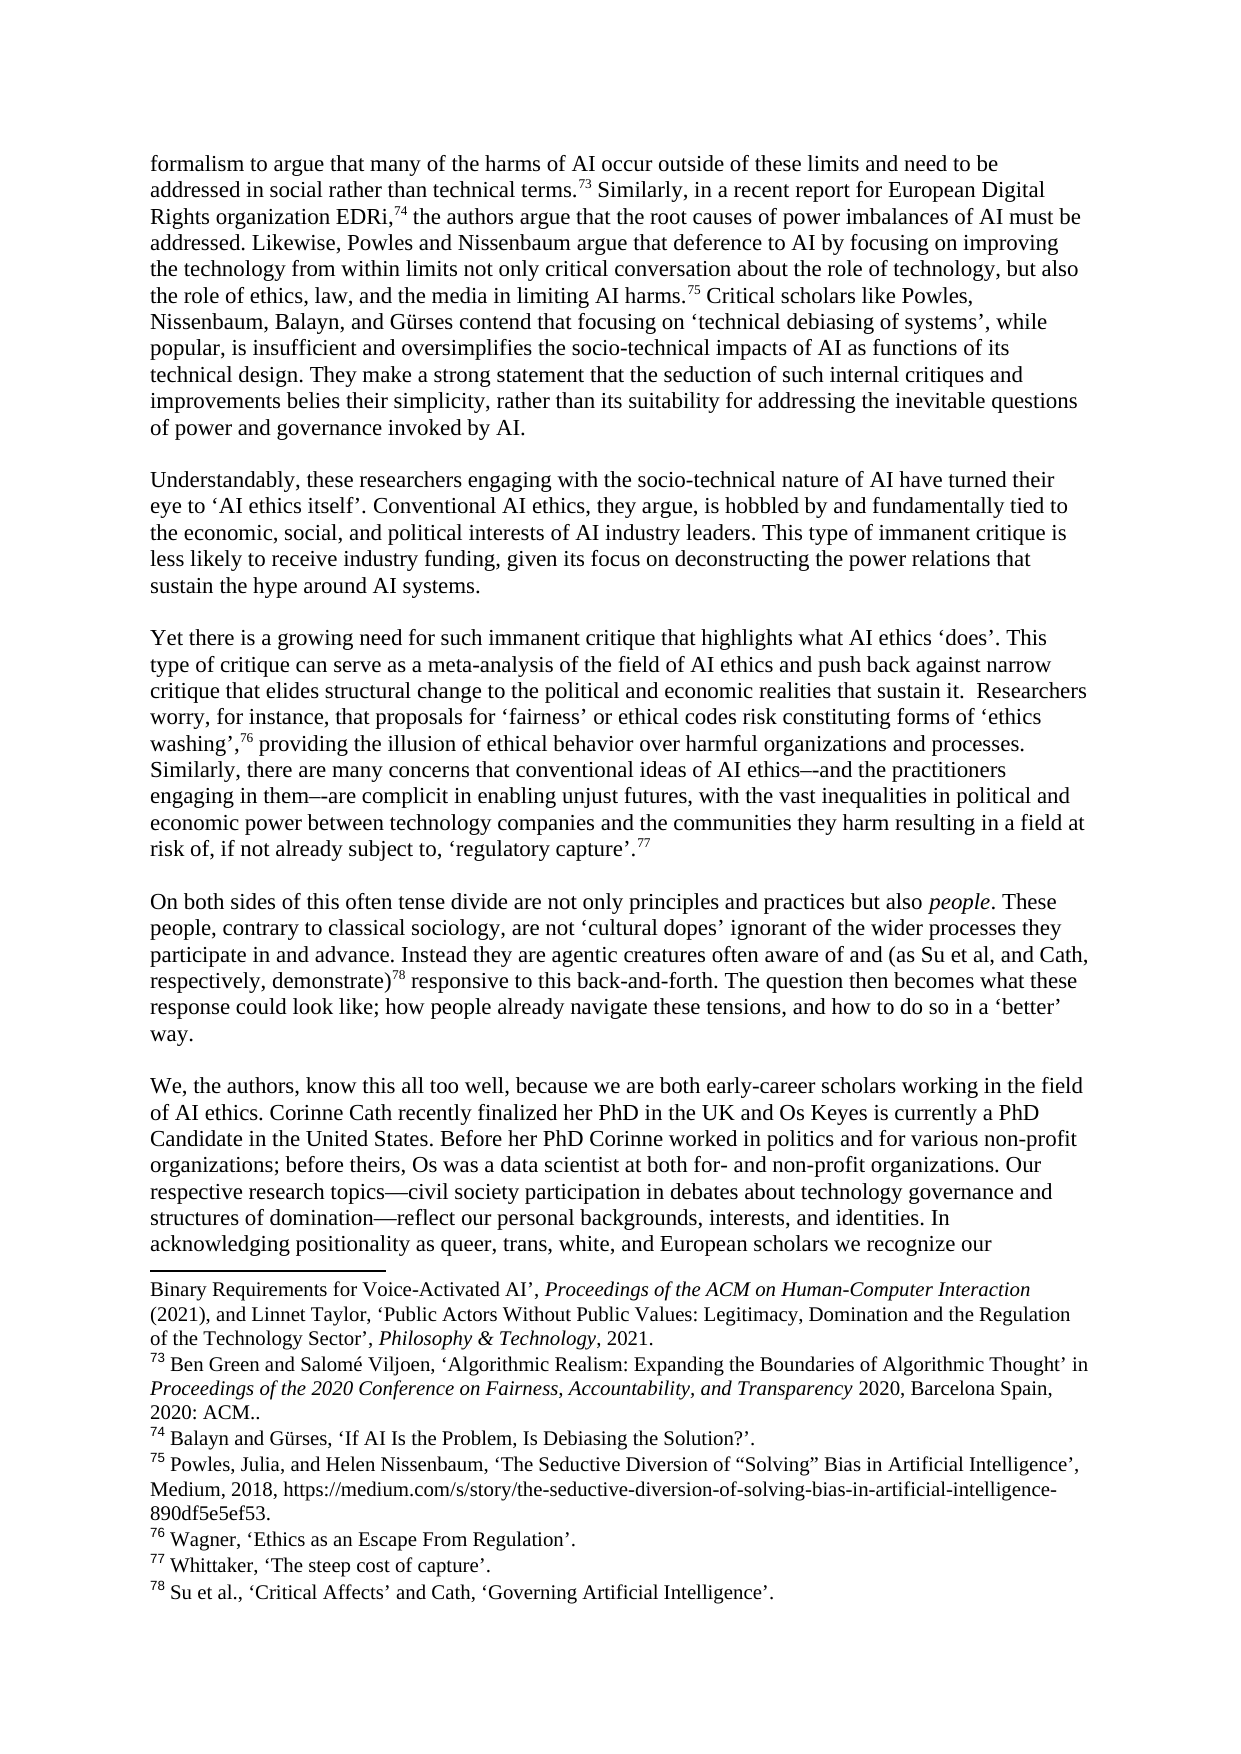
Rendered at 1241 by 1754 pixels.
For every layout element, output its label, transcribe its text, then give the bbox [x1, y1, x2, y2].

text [150, 1072, 1090, 1257]
text Operating counter to this, immanent critique draws from broader normative understandings in the hope of achieving not only reformist, but transformative, effects. In the context of AI, this is often referred to as ‘critical data studies’, i.e., research that takes issue not only with the outcomes of algorithmic systems but also with the very premises on which such systems are designed, the political economies that make them possible, and the discursive cultures AI simultaneously depends on and enables. For example, Green and Vijoen outline the limits of algorithmic thought and its technical formalism to argue that many of the harms of AI occur outside of these limits and need to be addressed in social rather than technical terms. Similarly, in a recent report for European Digital Rights organization EDRi, the authors argue that the root causes of power imbalances of AI must be addressed. Likewise, Powles and Nissenbaum argue that deference to AI by focusing on improving the technology from within limits not only critical conversation about the role of technology, but also the role of ethics, law, and the media in limiting AI harms. Critical scholars like Powles, Nissenbaum, Balayn, and Gürses contend that focusing on ‘technical debiasing of systems’, while popular, is insufficient and oversimplifies the socio-technical impacts of AI as functions of its technical design. They make a strong statement that the seduction of such internal critiques and improvements belies their simplicity, rather than its suitability for addressing the inevitable questions of power and governance invoked by AI. [150, 150, 1090, 440]
text On both sides of this often tense divide are not only principles and practices but also people. These people, contrary to classical sociology, are not ‘cultural dopes’ ignorant of the wider processes they participate in and advance. Instead they are agentic creatures often aware of and (as Su et al, and Cath, respectively, demonstrate) responsive to this back-and-forth. The question then becomes what these response could look like; how people already navigate these tensions, and how to do so in a ‘better’ way. [150, 888, 1090, 1046]
text Yet there is a growing need for such immanent critique that highlights what AI ethics ‘does’. This type of critique can serve as a meta-analysis of the field of AI ethics and push back against narrow critique that elides structural change to the political and economic realities that sustain it. Researchers worry, for instance, that proposals for ‘fairness’ or ethical codes risk constituting forms of ‘ethics washing’, providing the illusion of ethical behavior over harmful organizations and processes. Similarly, there are many concerns that conventional ideas of AI ethics–-and the practitioners engaging in them–-are complicit in enabling unjust futures, with the vast inequalities in political and economic power between technology companies and the communities they harm resulting in a field at risk of, if not already subject to, ‘regulatory capture’. [150, 624, 1090, 862]
text Understandably, these researchers engaging with the socio-technical nature of AI have turned their eye to ‘AI ethics itself’. Conventional AI ethics, they argue, is hobbled by and fundamentally tied to the economic, social, and political interests of AI industry leaders. This type of immanent critique is less likely to receive industry funding, given its focus on deconstructing the power relations that sustain the hype around AI systems. [150, 466, 1090, 598]
